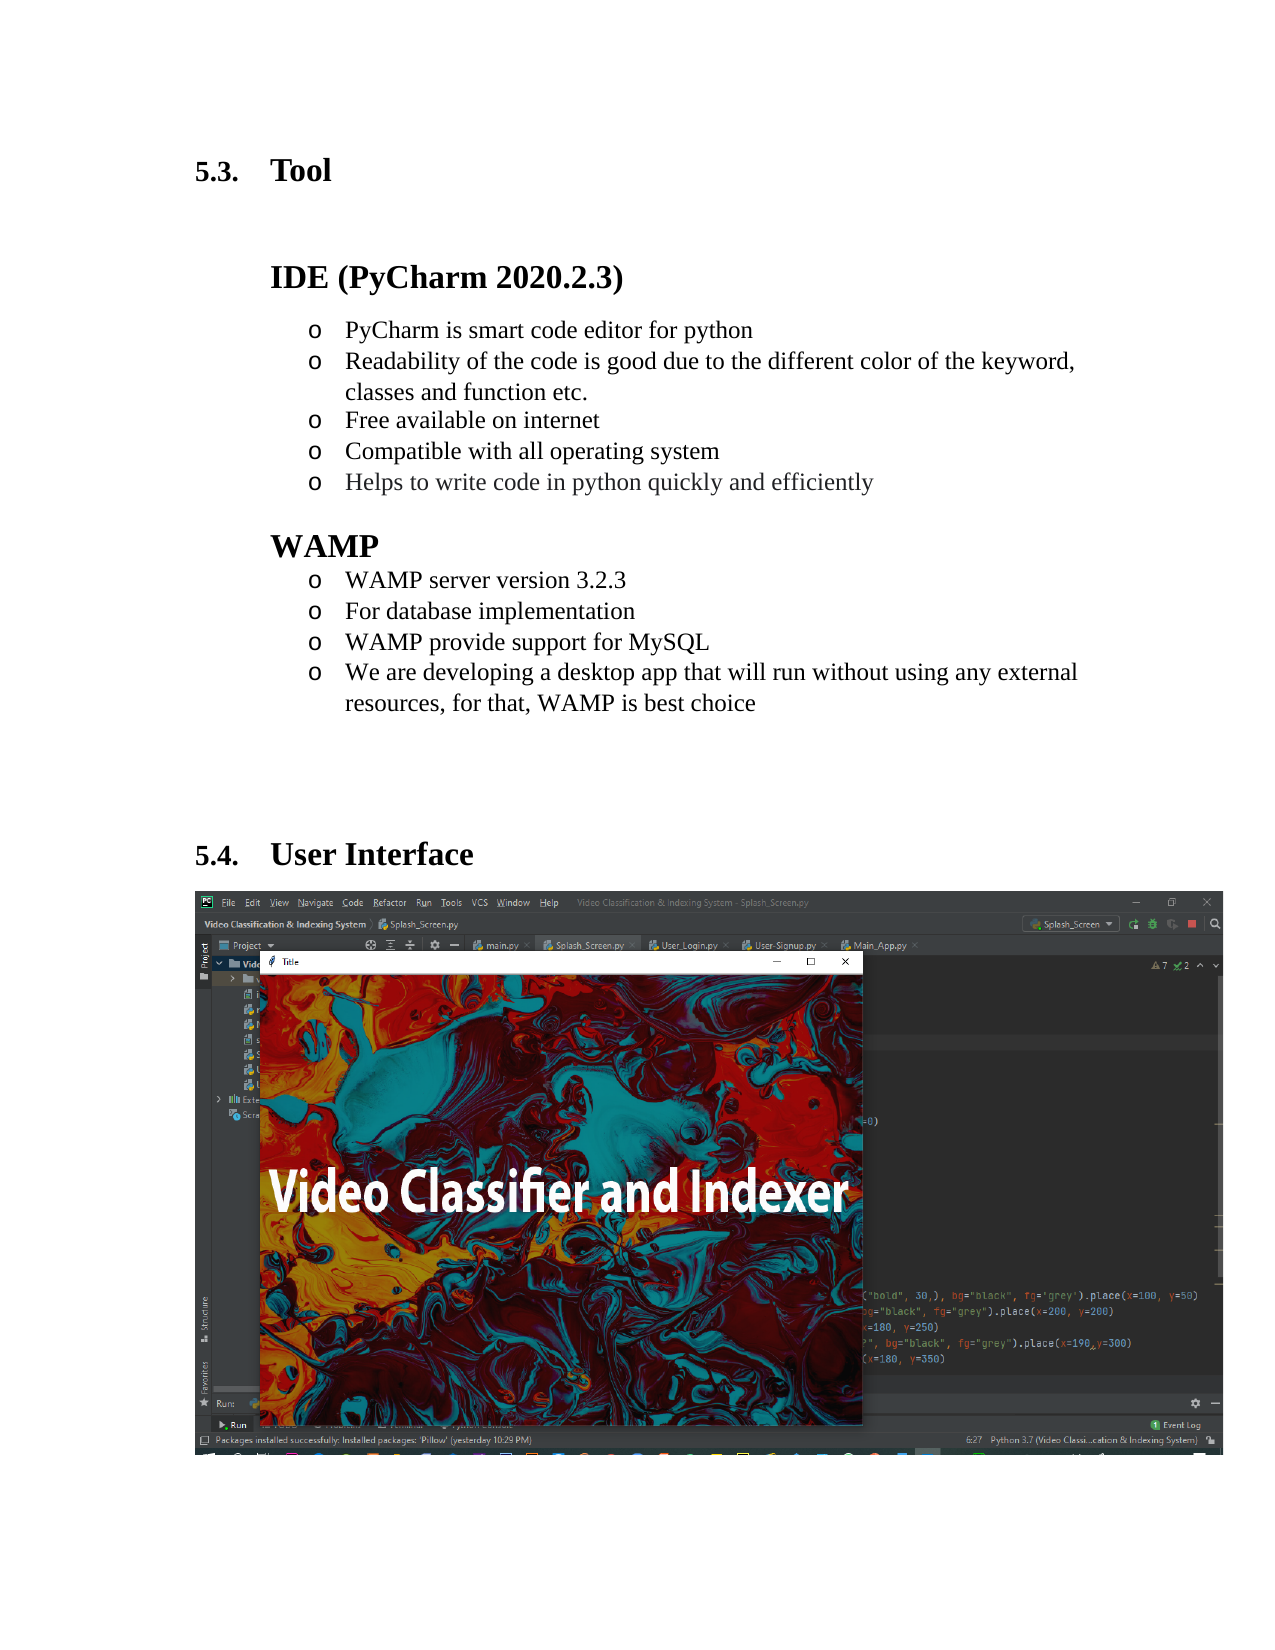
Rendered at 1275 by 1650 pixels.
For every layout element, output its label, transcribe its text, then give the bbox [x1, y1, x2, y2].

list Helps to write code in python quickly and efficiently [307, 467, 1125, 498]
picture [195, 891, 1224, 1455]
subtitle User Interface [195, 834, 1125, 872]
text WAMP [270, 527, 1125, 565]
list PyCharm is smart code editor for python [307, 315, 1125, 346]
list Readability of the code is good due to the different color of the keyword, classes and function etc. [307, 346, 1125, 405]
list WAMP server version 3.2.3 [307, 565, 1125, 596]
list WAMP provide support for MySQL [307, 627, 1125, 657]
subtitle IDE (PyCharm 2020.2.3) [232, 257, 1125, 296]
list For database implementation [307, 596, 1125, 627]
list Free available on internet [307, 405, 1125, 436]
list Compatible with all operating system [307, 436, 1125, 467]
subtitle Tool [195, 150, 1125, 188]
list We are developing a desktop app that will run without using any external resources, for that, WAMP is best choice [307, 657, 1125, 717]
